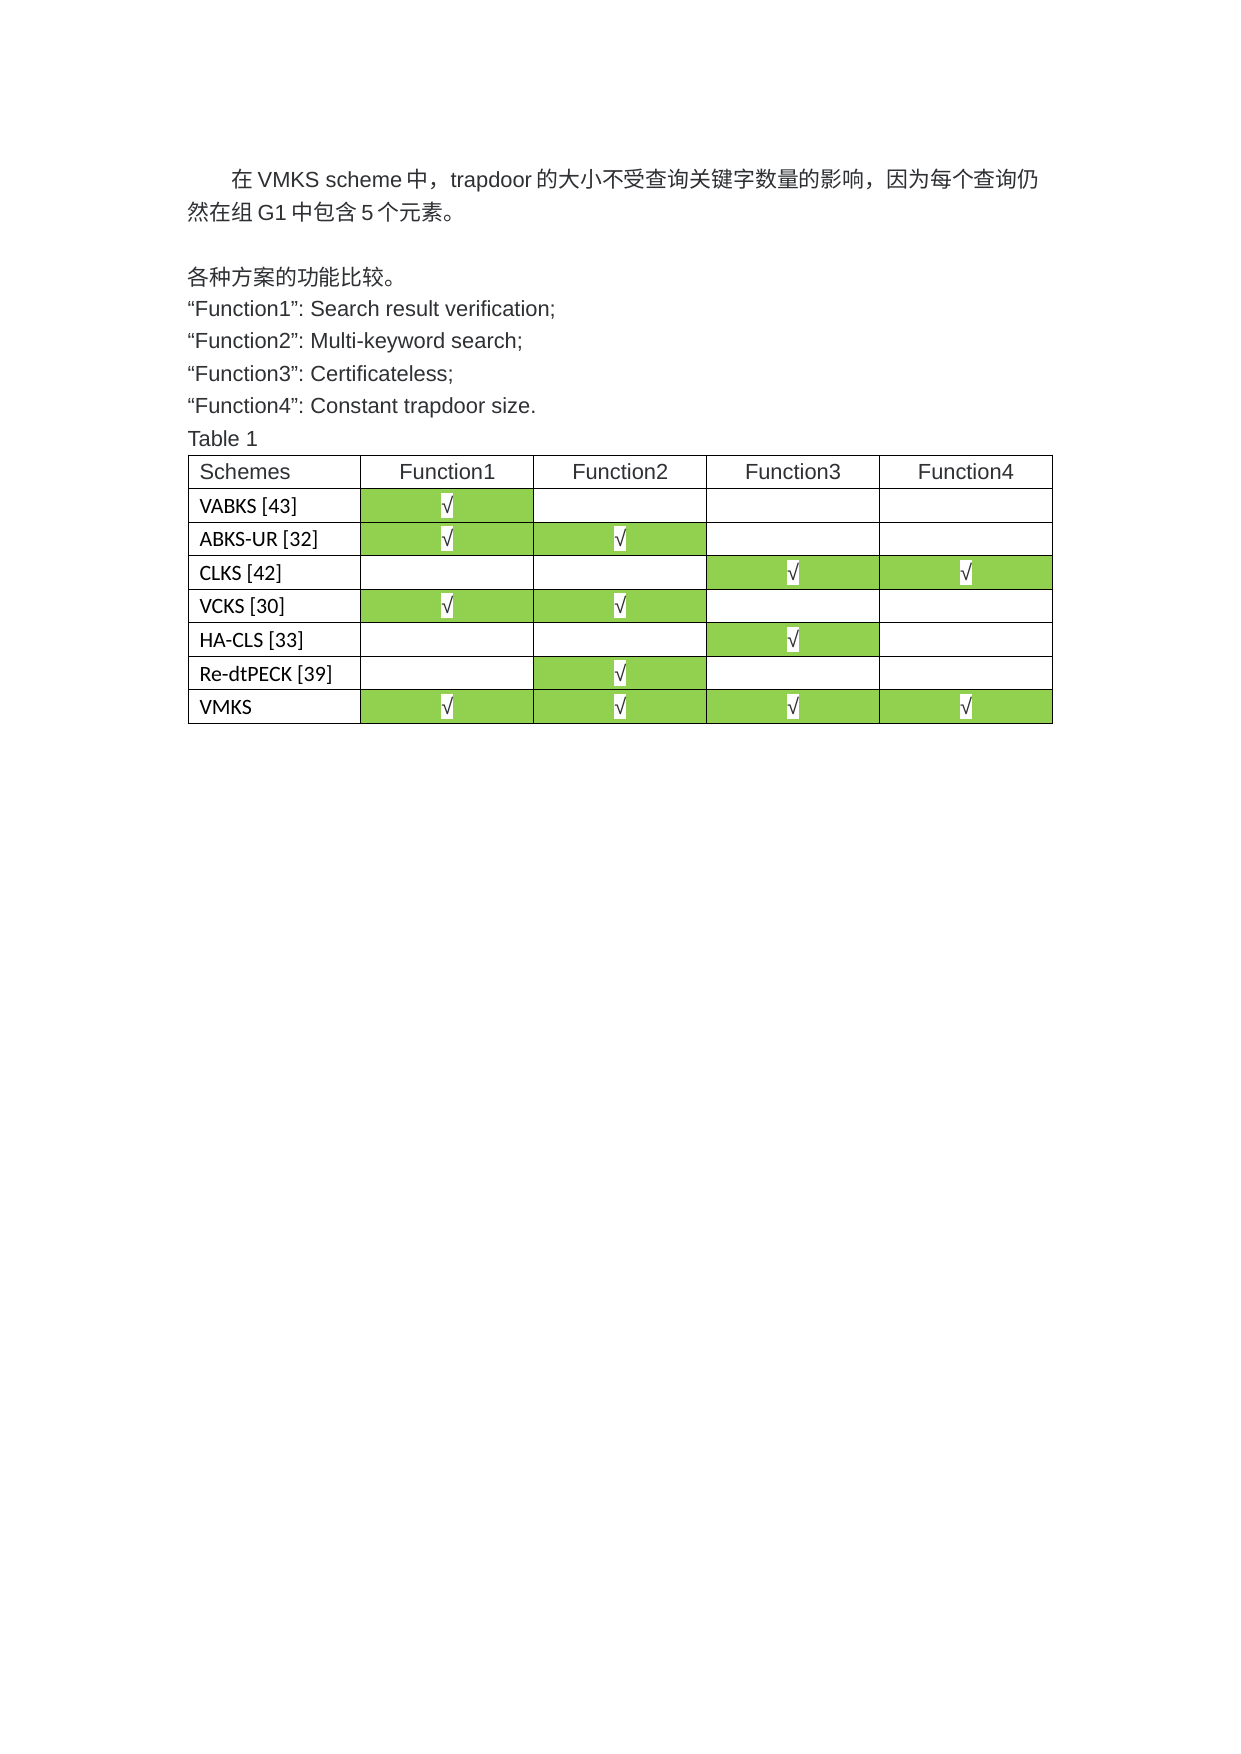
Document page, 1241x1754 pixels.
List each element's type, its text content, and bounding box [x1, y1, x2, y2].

table_cell ABKS-UR [32] [189, 523, 360, 555]
table_cell √ [534, 523, 706, 555]
table_cell √ [361, 489, 533, 522]
text 在VMKS scheme中，trapdoor的大小不受查询关键字数量的影响，因为每个查询仍然在组G1中包含5个元素。 [187, 162, 1053, 227]
table_cell [880, 623, 1052, 656]
table_header Function3 [707, 456, 879, 488]
table_header Function4 [880, 456, 1052, 488]
table_cell √ [707, 690, 879, 723]
table_cell √ [534, 690, 706, 723]
text “Function2”: Multi-keyword search; [187, 324, 1053, 357]
table_cell [534, 489, 706, 522]
table_cell [880, 590, 1052, 622]
table_cell √ [534, 590, 706, 622]
table_cell √ [707, 623, 879, 656]
table_cell VMKS [189, 690, 360, 723]
text Table 1 [187, 422, 1053, 454]
text “Function4”: Constant trapdoor size. [187, 389, 1053, 422]
table_cell [707, 489, 879, 522]
table_cell [707, 590, 879, 622]
table_cell [361, 623, 533, 656]
table_cell [534, 623, 706, 656]
table_cell [361, 657, 533, 689]
table_cell [880, 489, 1052, 522]
table_cell √ [707, 556, 879, 589]
table_cell [707, 523, 879, 555]
text 各种方案的功能比较。 [187, 259, 1053, 292]
text “Function3”: Certificateless; [187, 357, 1053, 389]
table_cell √ [361, 590, 533, 622]
table_cell √ [361, 523, 533, 555]
table_cell √ [361, 690, 533, 723]
table_cell [880, 523, 1052, 555]
table_cell HA-CLS [33] [189, 623, 360, 656]
table_cell CLKS [42] [189, 556, 360, 589]
table_header Function1 [361, 456, 533, 488]
table_header Schemes [189, 456, 360, 488]
table_header Function2 [534, 456, 706, 488]
table_cell √ [534, 657, 706, 689]
table_cell [880, 657, 1052, 689]
table_cell VCKS [30] [189, 590, 360, 622]
table_cell VABKS [43] [189, 489, 360, 522]
table_cell √ [880, 690, 1052, 723]
table_cell [534, 556, 706, 589]
table_cell Re-dtPECK [39] [189, 657, 360, 689]
table_cell √ [880, 556, 1052, 589]
text “Function1”: Search result verification; [187, 292, 1053, 324]
table_cell [707, 657, 879, 689]
table_cell [361, 556, 533, 589]
